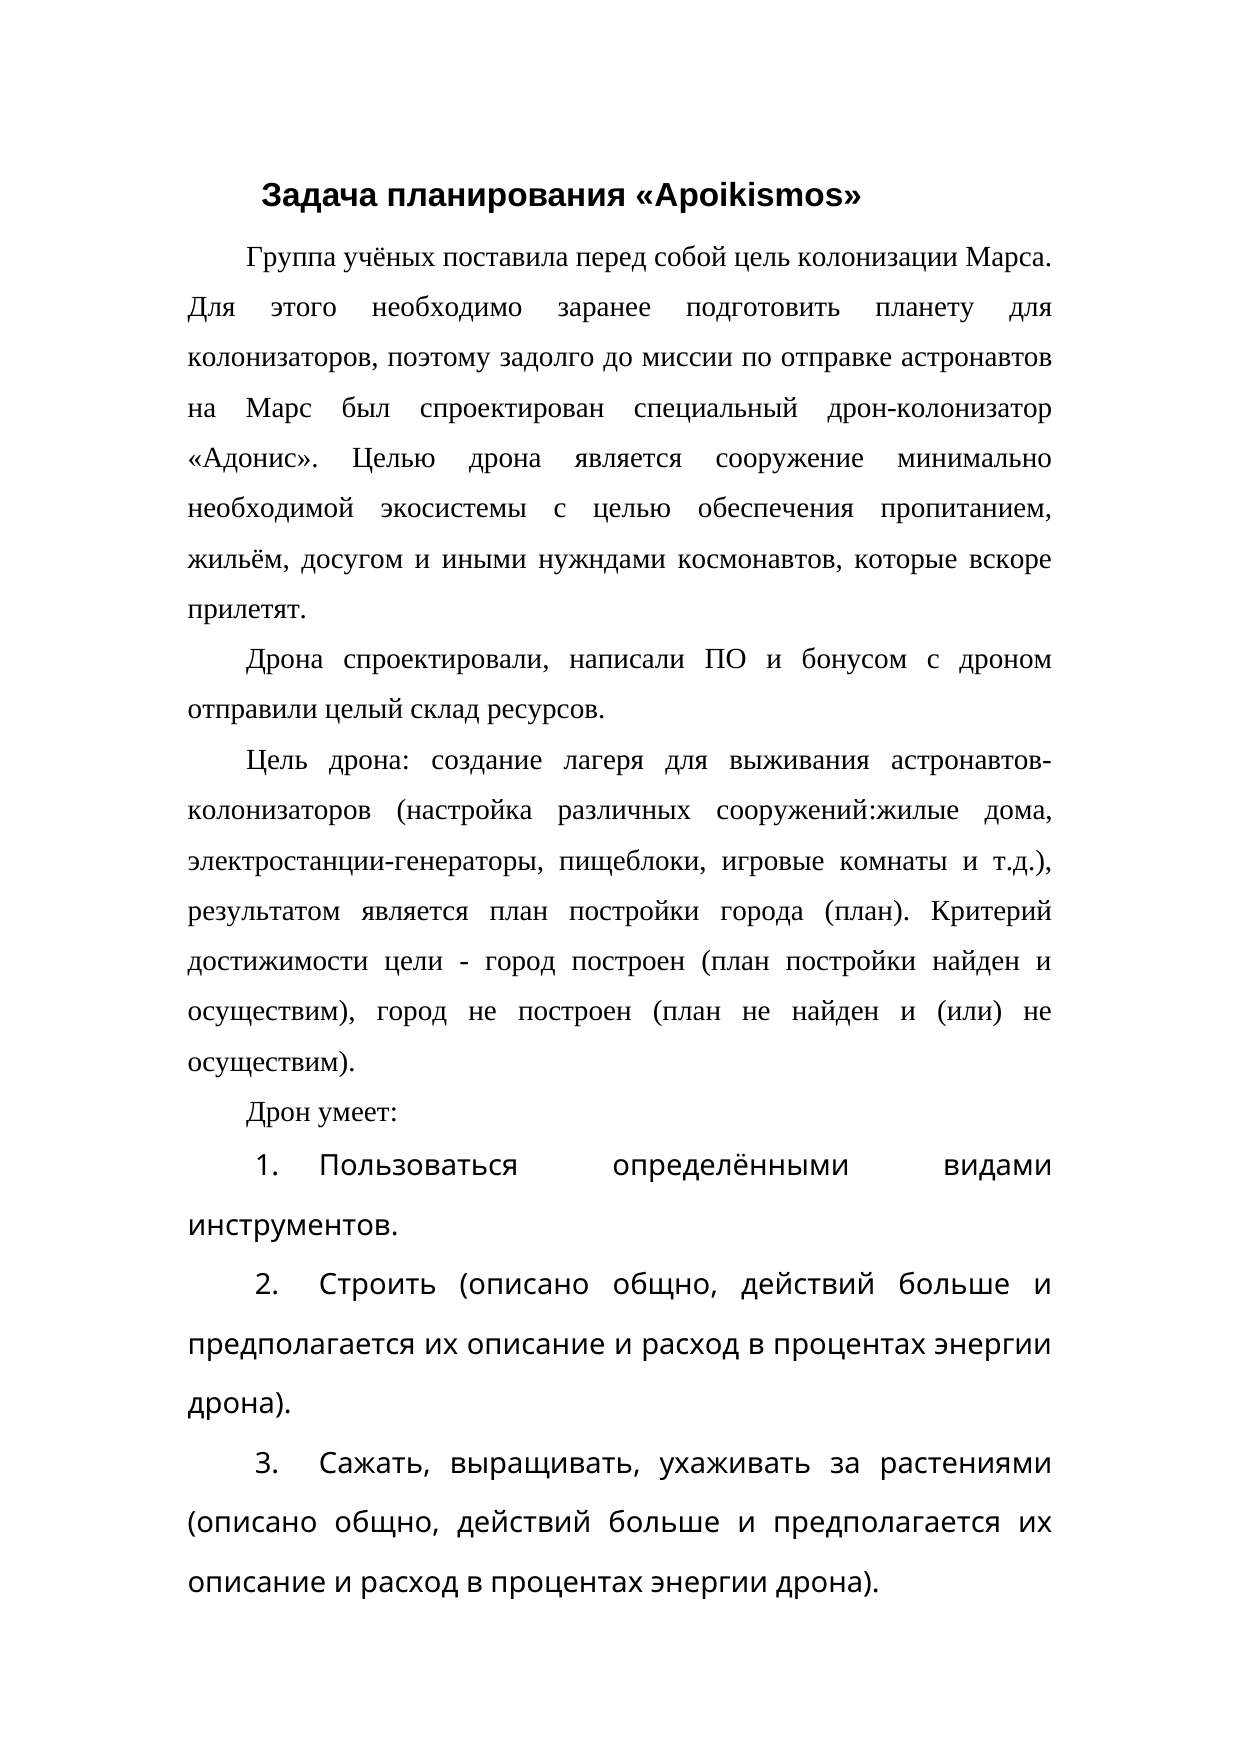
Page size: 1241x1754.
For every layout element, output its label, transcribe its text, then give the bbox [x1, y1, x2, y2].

text Сажать, выращивать, ухаживать за растениями (описано общно, действий больше и предполагается их описание и расход в процентах энергии дрона). [187, 1442, 1053, 1601]
text Группа учёных поставила перед собой цель колонизации Марса. Для этого необходимо заранее подготовить планету для колонизаторов, поэтому задолго до миссии по отправке астронавтов на Марс был спроектирован специальный дрон-колонизатор «Адонис». Целью дрона является сооружение минимально необходимой экосистемы с целью обеспечения пропитанием, жильём, досугом и иными нужндами космонавтов, которые вскоре прилетят. [187, 239, 1053, 624]
subtitle Задача планирования «Apoikismos» [187, 175, 1053, 213]
text Дрон умеет: [187, 1094, 1053, 1128]
text Дрона спроектировали, написали ПО и бонусом с дроном отправили целый склад ресурсов. [187, 641, 1053, 725]
text Строить (описано общно, действий больше и предполагается их описание и расход в процентах энергии дрона). [187, 1263, 1053, 1422]
text Цель дрона: создание лагеря для выживания астронавтов-колонизаторов (настройка различных сооружений:жилые дома, электростанции-генераторы, пищеблоки, игровые комнаты и т.д.), результатом является план постройки города (план). Критерий достижимости цели - город построен (план постройки найден и осуществим), город не построен (план не найден и (или) не осуществим). [187, 742, 1053, 1077]
text Пользоваться определёнными видами инструментов. [187, 1144, 1053, 1244]
